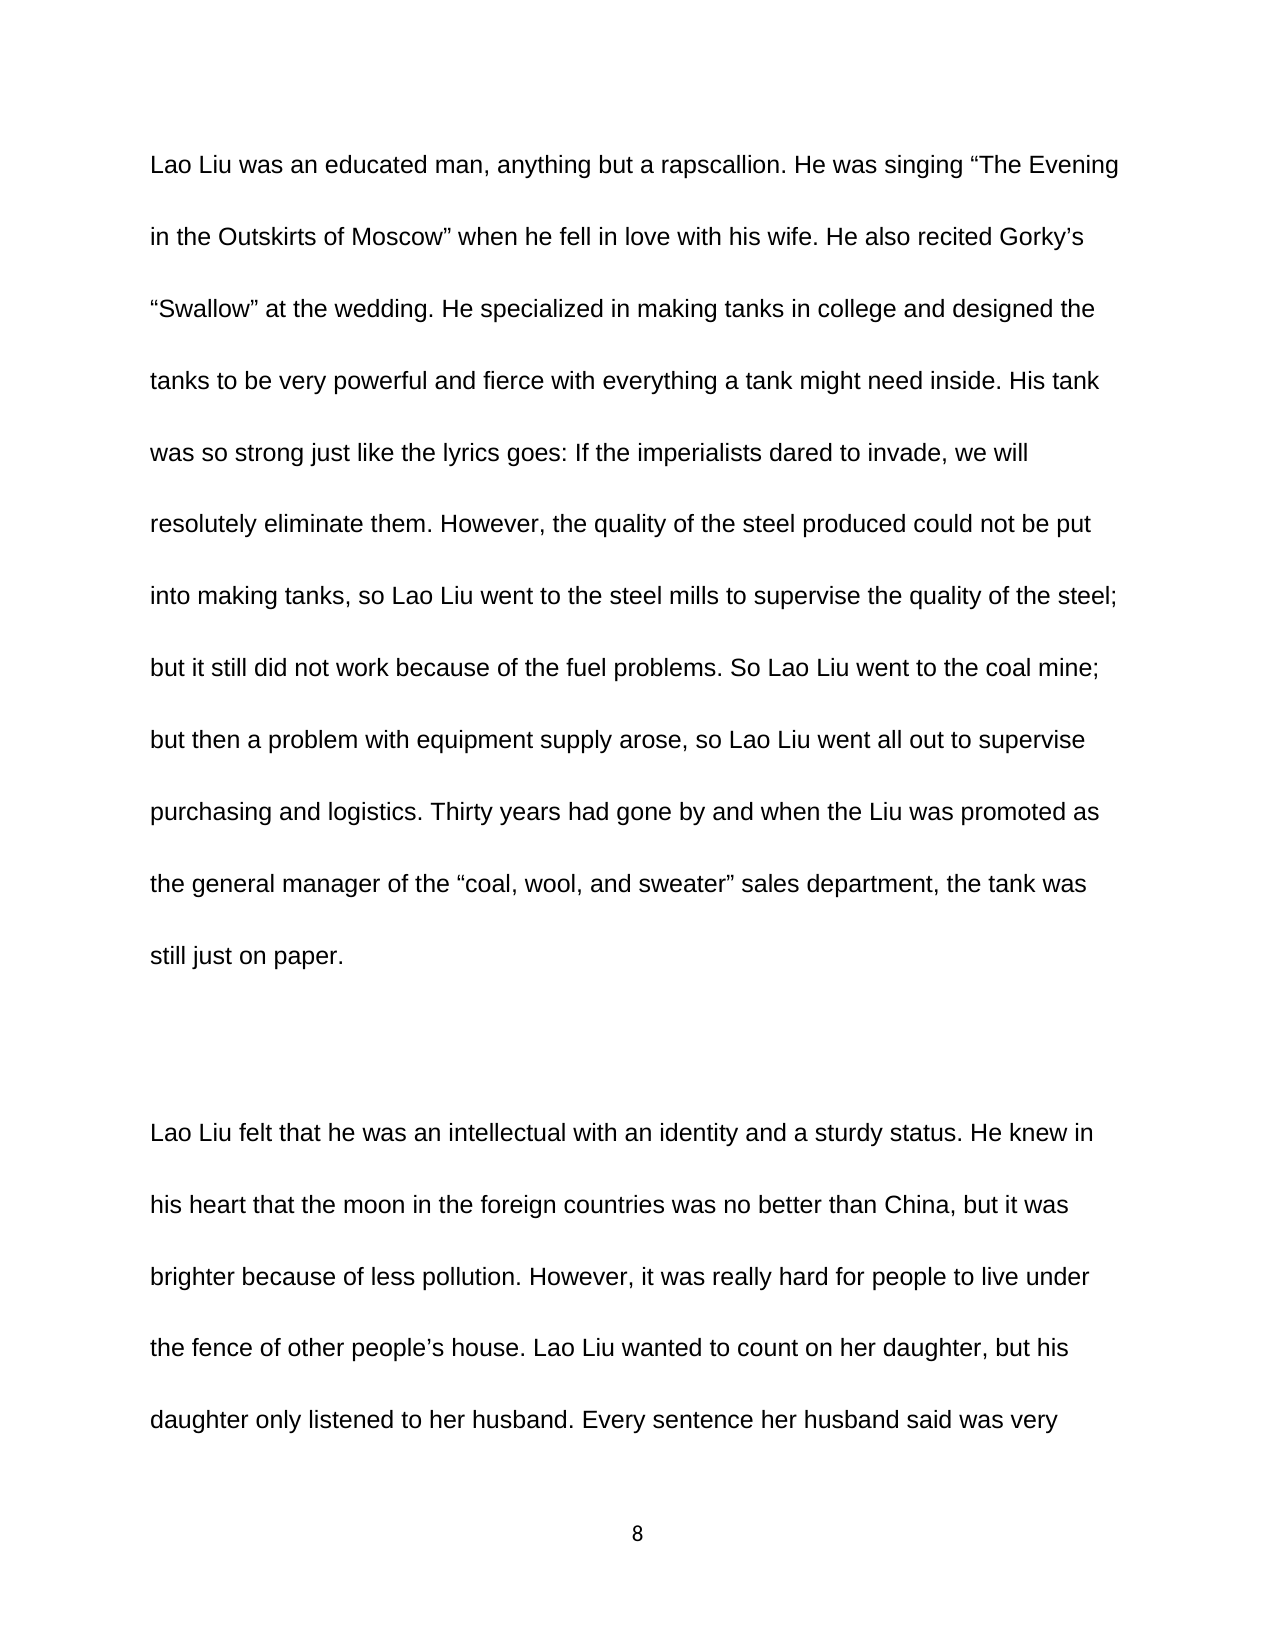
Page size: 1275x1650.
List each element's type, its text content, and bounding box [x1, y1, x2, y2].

text Lao Liu was an educated man, anything but a rapscallion. He was singing “The Evening in the Outskirts of Moscow” when he fell in love with his wife. He also recited Gorky’s “Swallow” at the wedding. He specialized in making tanks in college and designed the tanks to be very powerful and fierce with everything a tank might need inside. His tank was so strong just like the lyrics goes: If the imperialists dared to invade, we will resolutely eliminate them. However, the quality of the steel produced could not be put into making tanks, so Lao Liu went to the steel mills to supervise the quality of the steel; but it still did not work because of the fuel problems. So Lao Liu went to the coal mine; but then a problem with equipment supply arose, so Lao Liu went all out to supervise purchasing and logistics. Thirty years had gone by and when the Liu was promoted as the general manager of the “coal, wool, and sweater” sales department, the tank was still just on paper. [150, 150, 1125, 969]
